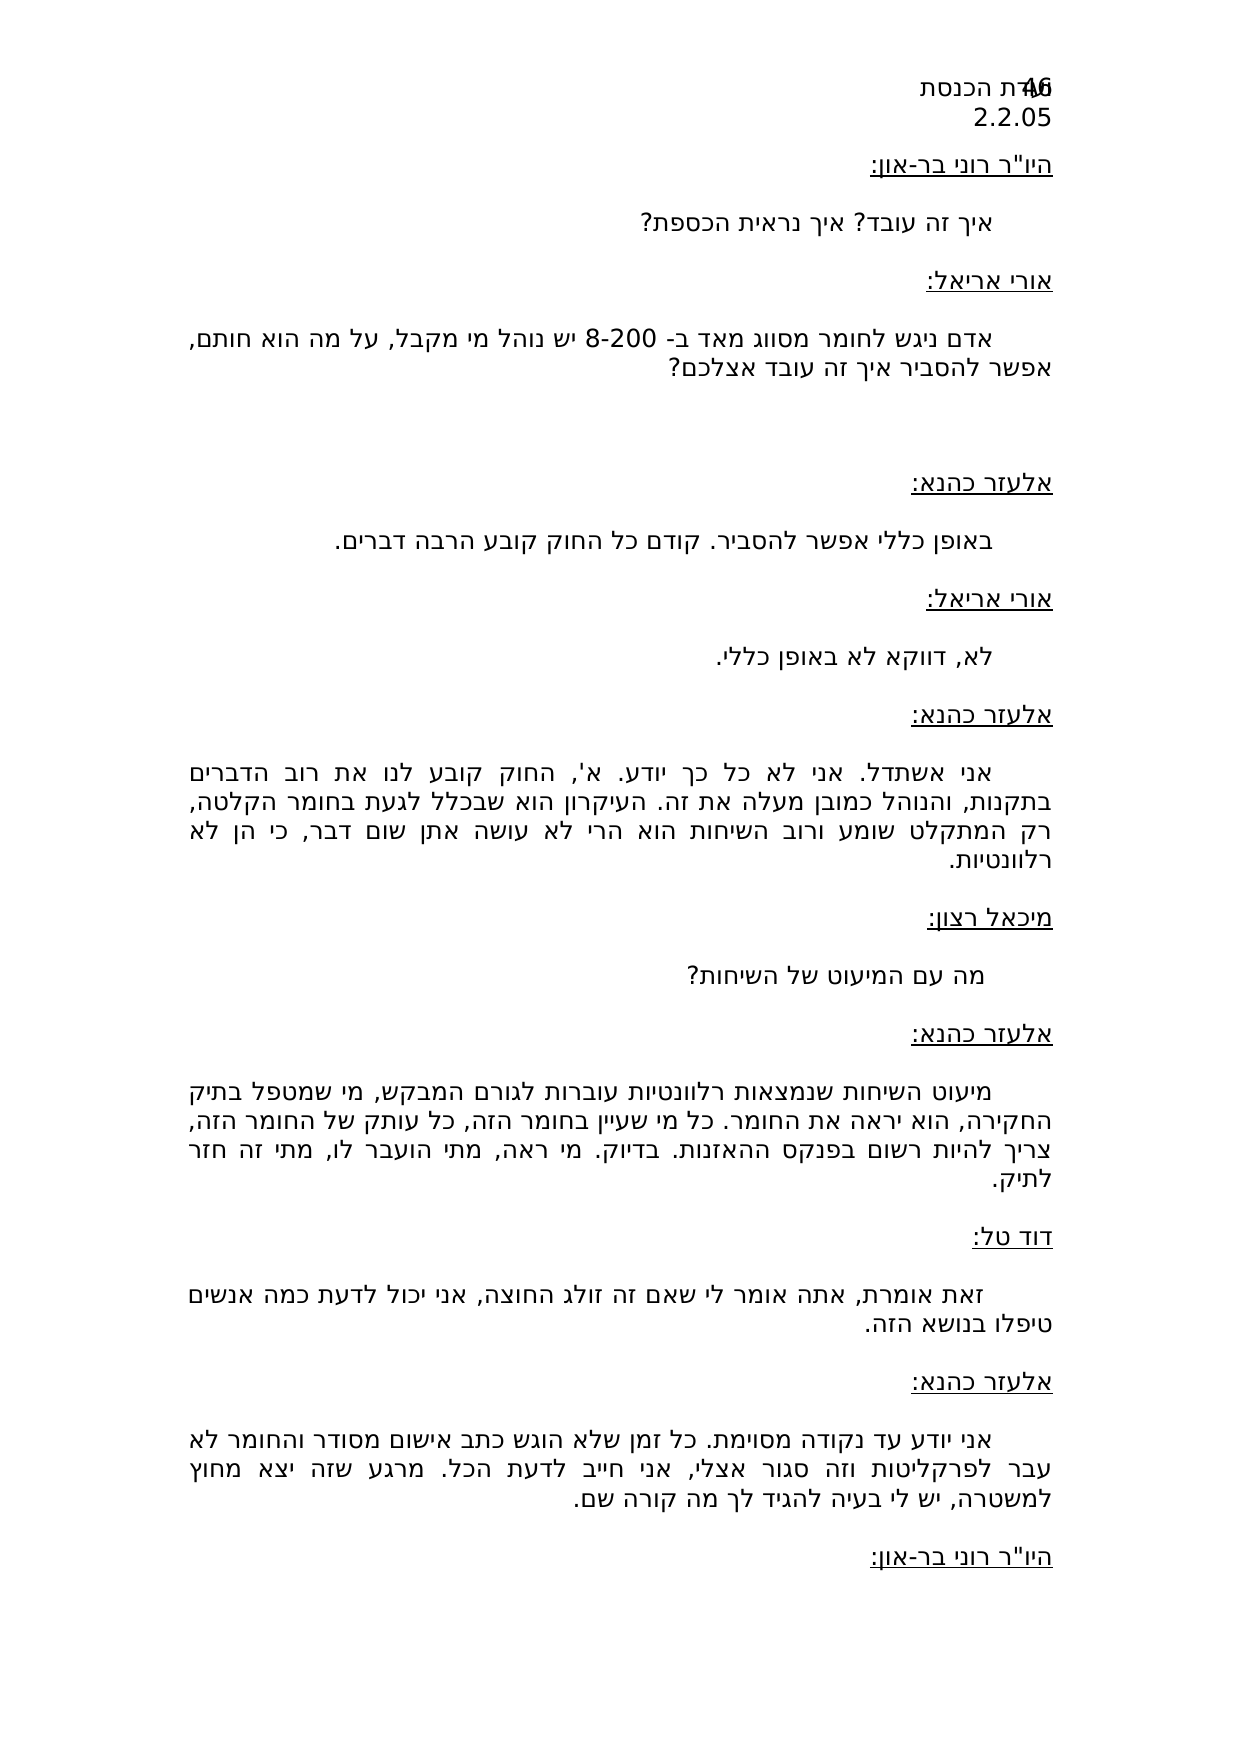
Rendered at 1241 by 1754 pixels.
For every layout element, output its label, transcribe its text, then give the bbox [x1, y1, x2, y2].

text אני יודע עד נקודה מסוימת. כל זמן שלא הוגש כתב אישום מסודר והחומר לא עבר לפרקליטות וזה סגור אצלי, אני חייב לדעת הכל. מרגע שזה יצא מחוץ למשטרה, יש לי בעיה להגיד לך מה קורה שם. [187, 1425, 1053, 1513]
text מיכאל רצון: [187, 903, 1053, 932]
text אדם ניגש לחומר מסווג מאד ב- 8-200 יש נוהל מי מקבל, על מה הוא חותם, אפשר להסביר איך זה עובד אצלכם? [187, 324, 1053, 382]
text אורי אריאל: [187, 584, 1053, 613]
text אורי אריאל: [187, 266, 1053, 295]
text אלעזר כהנא: [187, 468, 1053, 497]
text זאת אומרת, אתה אומר לי שאם זה זולג החוצה, אני יכול לדעת כמה אנשים טיפלו בנושא הזה. [187, 1280, 1053, 1339]
text באופן כללי אפשר להסביר. קודם כל החוק קובע הרבה דברים. [187, 526, 1053, 555]
text אלעזר כהנא: [187, 1019, 1053, 1048]
text אני אשתדל. אני לא כל כך יודע. א', החוק קובע לנו את רוב הדברים בתקנות, והנוהל כמובן מעלה את זה. העיקרון הוא שבכלל לגעת בחומר הקלטה, רק המתקלט שומע ורוב השיחות הוא הרי לא עושה אתן שום דבר, כי הן לא רלוונטיות. [187, 758, 1053, 874]
text אלעזר כהנא: [187, 1367, 1053, 1397]
text איך זה עובד? איך נראית הכספת? [187, 208, 1053, 237]
text היו"ר רוני בר-און: [187, 150, 1053, 179]
text מה עם המיעוט של השיחות? [187, 961, 1053, 990]
text לא, דווקא לא באופן כללי. [187, 642, 1053, 671]
text היו"ר רוני בר-און: [187, 1542, 1053, 1571]
text אלעזר כהנא: [187, 700, 1053, 729]
text דוד טל: [187, 1222, 1053, 1252]
text מיעוט השיחות שנמצאות רלוונטיות עוברות לגורם המבקש, מי שמטפל בתיק החקירה, הוא יראה את החומר. כל מי שעיין בחומר הזה, כל עותק של החומר הזה, צריך להיות רשום בפנקס ההאזנות. בדיוק. מי ראה, מתי הועבר לו, מתי זה חזר לתיק. [187, 1077, 1053, 1194]
